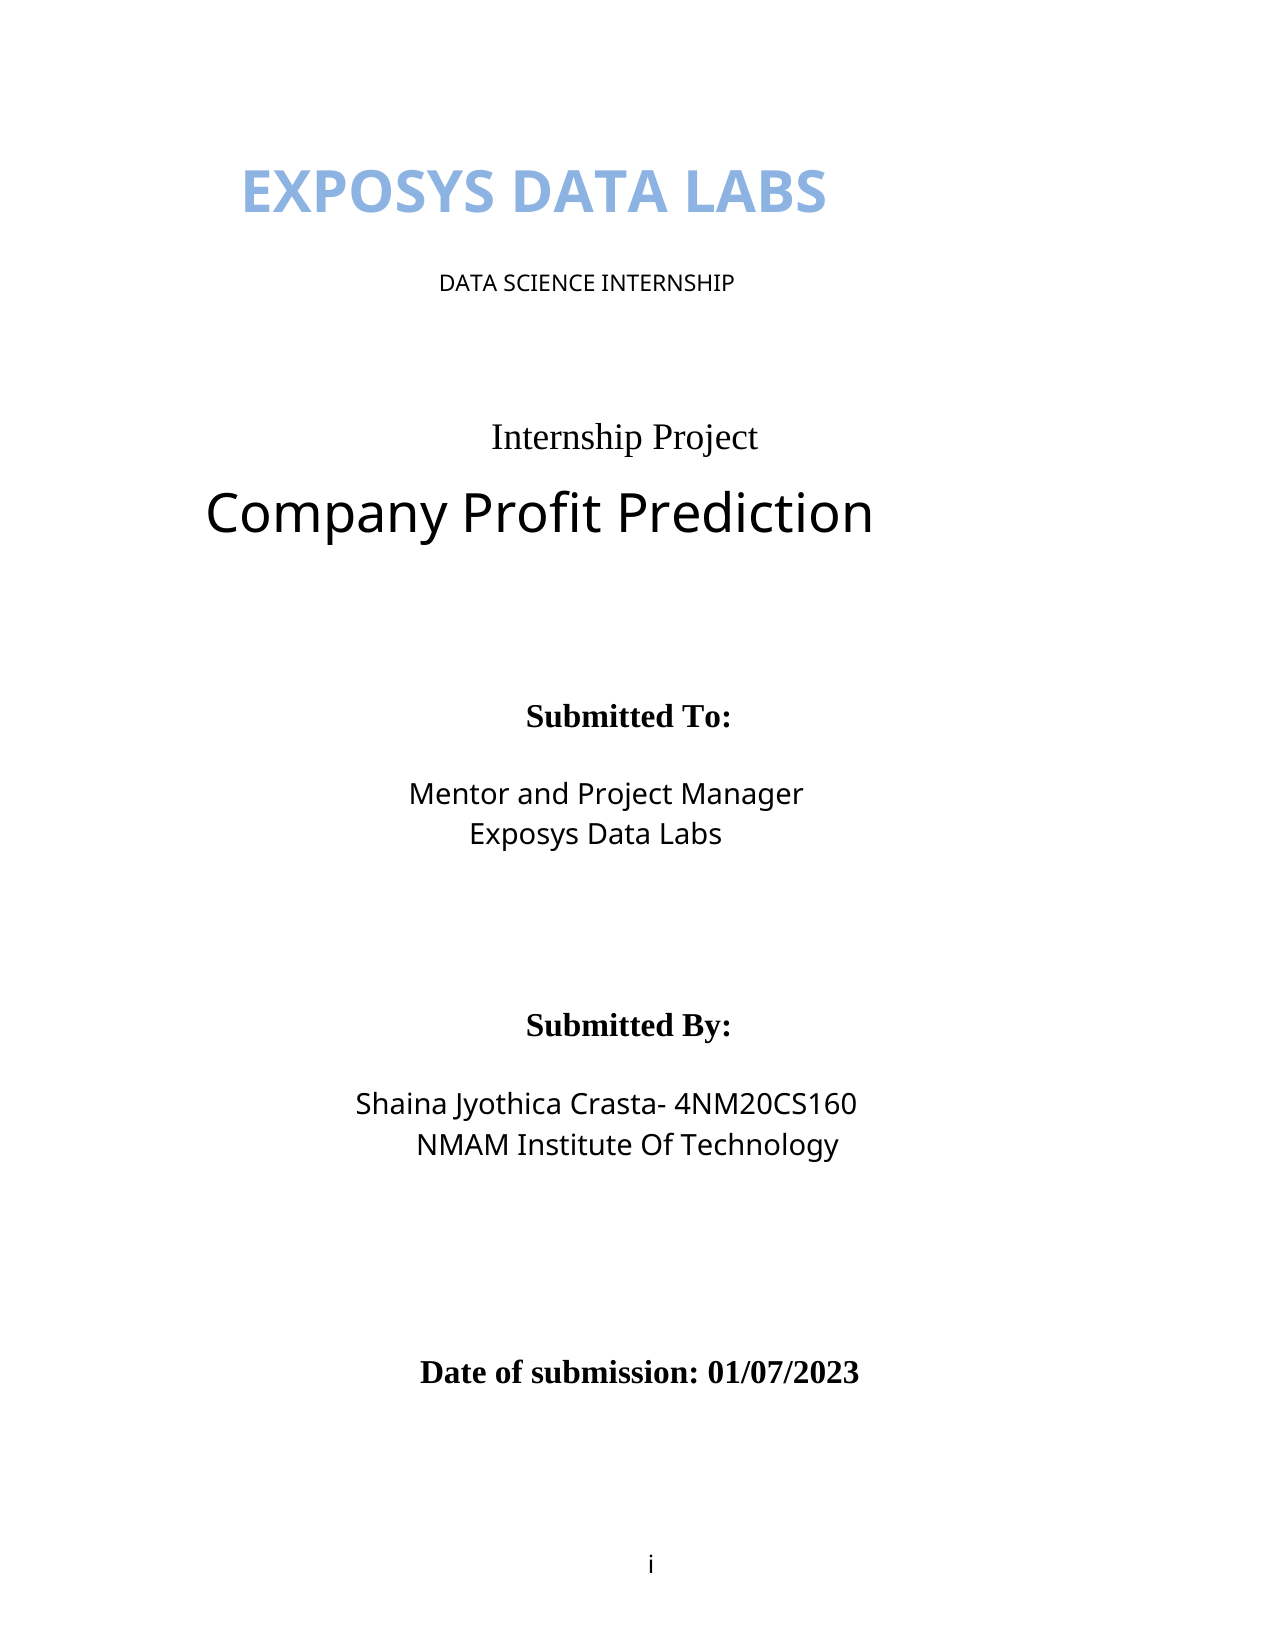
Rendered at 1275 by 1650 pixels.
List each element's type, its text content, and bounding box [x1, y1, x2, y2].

text Internship Project [275, 414, 1042, 458]
text Submitted To: [276, 697, 1042, 735]
text DATA SCIENCE INTERNSHIP [194, 267, 1198, 298]
text Date of submission: 01/07/2023 [121, 1352, 1042, 1390]
text Mentor and Project Manager [121, 773, 1198, 813]
text Company Profit Prediction [121, 474, 1042, 548]
text Exposys Data Labs [121, 813, 1198, 853]
text Shaina Jyothica Crasta- 4NM20CS160 [121, 1083, 1198, 1123]
text Submitted By: [276, 1005, 1042, 1044]
text NMAM Institute Of Technology [121, 1124, 1198, 1163]
text EXPOSYS DATA LABS [121, 150, 1198, 229]
